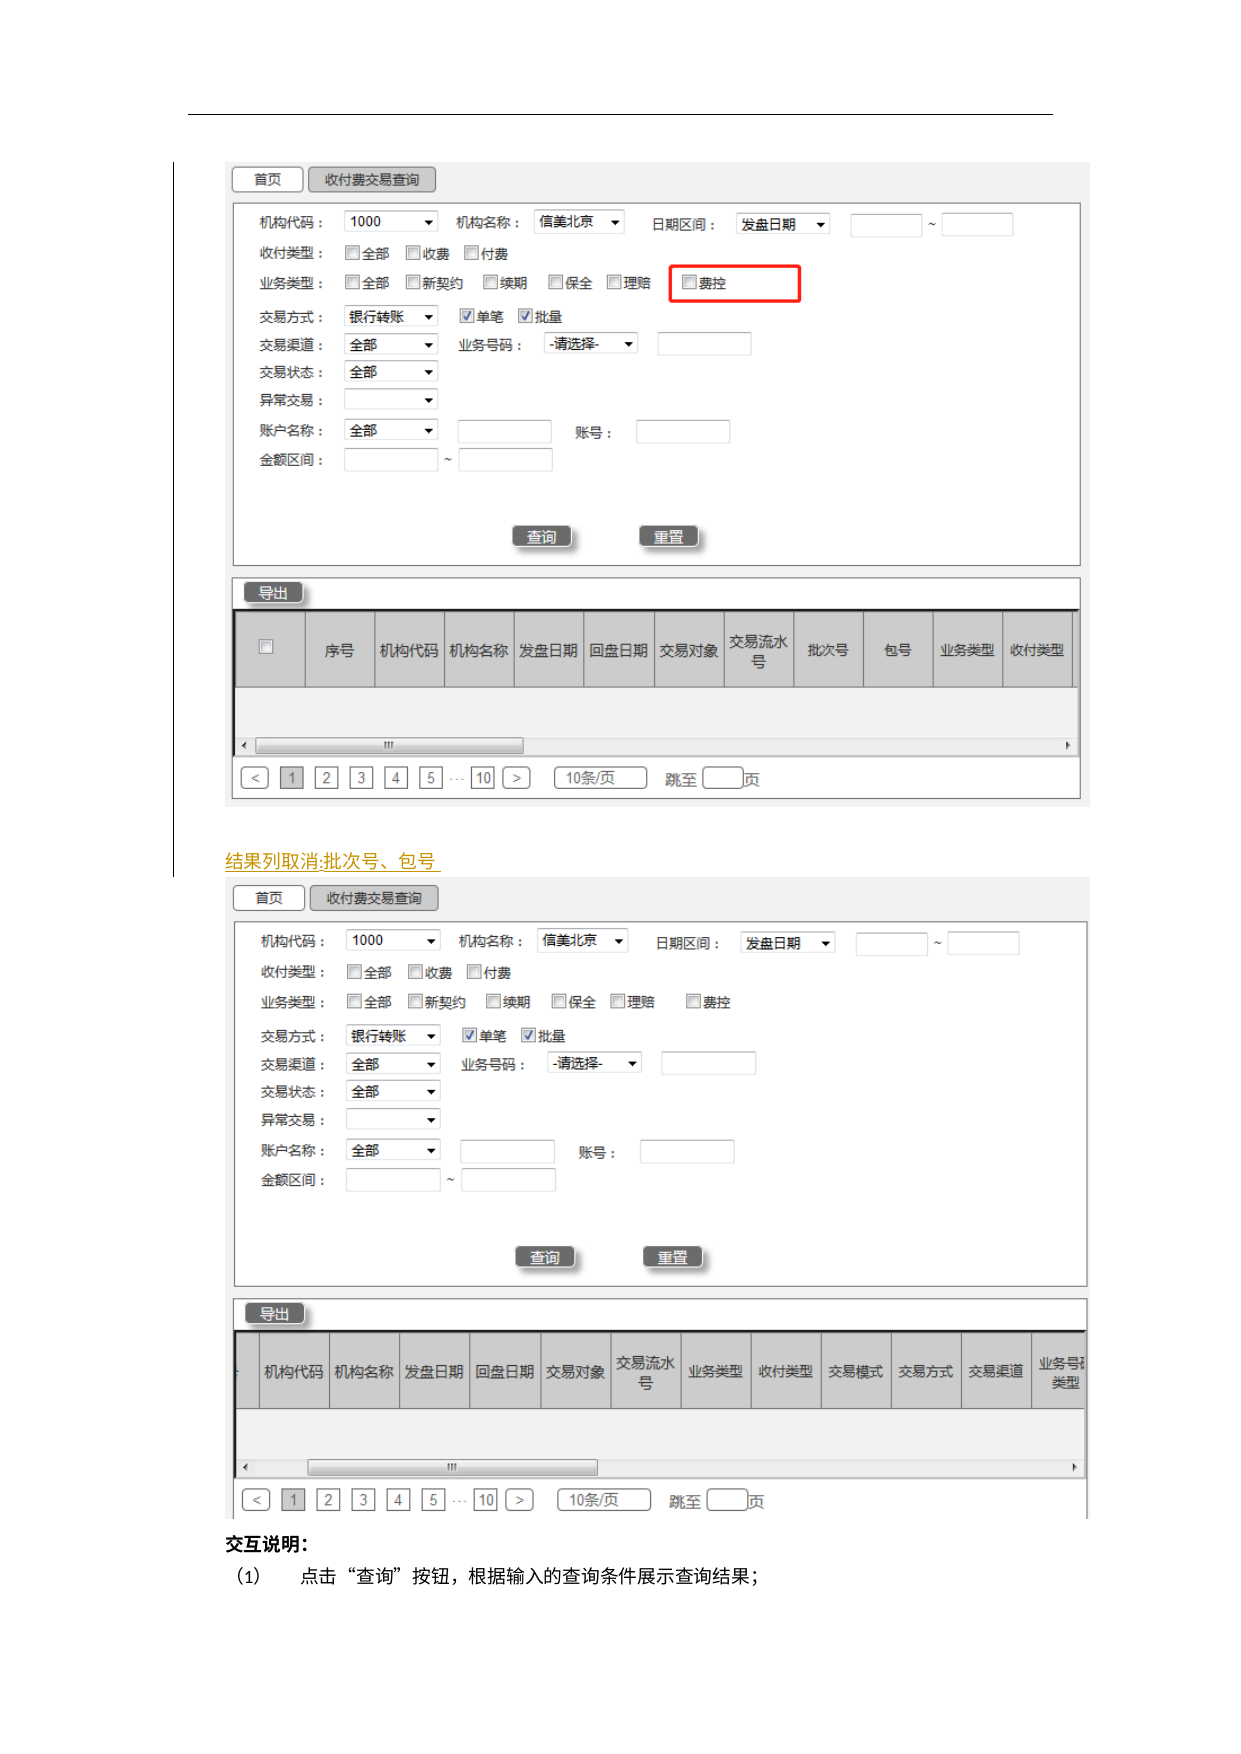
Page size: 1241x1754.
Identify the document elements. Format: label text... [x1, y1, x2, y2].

picture [225, 877, 1091, 1519]
picture [225, 162, 1091, 807]
list 点击“查询”按钮，根据输入的查询条件展示查询结果； [225, 1559, 1053, 1592]
text 交互说明： [187, 1527, 1053, 1559]
